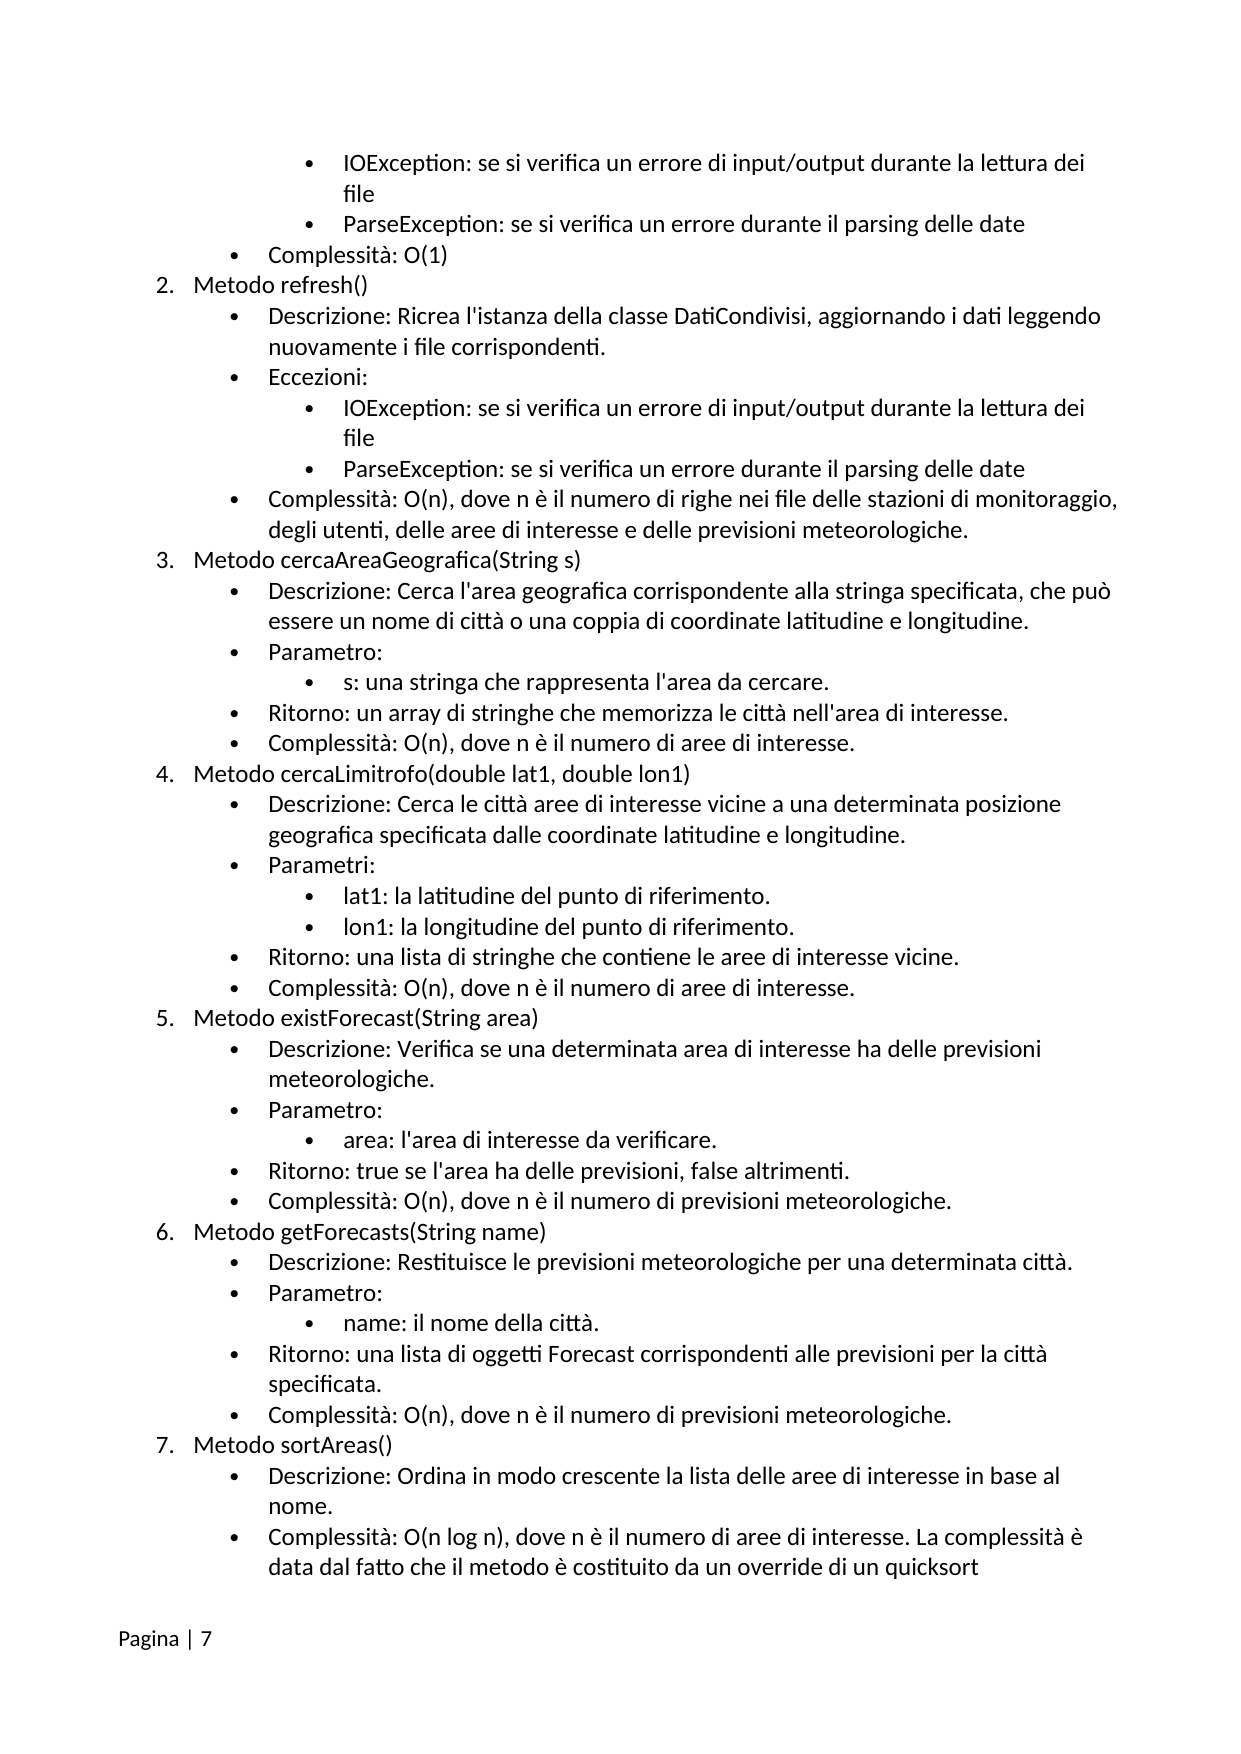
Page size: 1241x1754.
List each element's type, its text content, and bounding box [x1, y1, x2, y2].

list Complessità: O(n log n), dove n è il numero di aree di interesse. La complessità è data dal fatto che il metodo è costituito da un override di un quicksort [231, 1521, 1122, 1582]
list Metodo existForecast(String area) [156, 1002, 1122, 1033]
list lon1: la longitudine del punto di riferimento. [306, 911, 1122, 941]
list Complessità: O(n), dove n è il numero di aree di interesse. [231, 972, 1122, 1002]
list Metodo getForecasts(String name) [156, 1216, 1122, 1246]
list ParseException: se si verifica un errore durante il parsing delle date [306, 209, 1122, 239]
list IOException: se si verifica un errore di input/output durante la lettura dei file [306, 148, 1122, 209]
list Complessità: O(n), dove n è il numero di righe nei file delle stazioni di monitoraggio, degli utenti, delle aree di interesse e delle previsioni meteorologiche. [231, 483, 1122, 544]
list Eccezioni: [231, 361, 1122, 392]
list Descrizione: Cerca le città aree di interesse vicine a una determinata posizione geografica specificata dalle coordinate latitudine e longitudine. [231, 788, 1122, 849]
list Descrizione: Ricrea l'istanza della classe DatiCondivisi, aggiornando i dati leggendo nuovamente i file corrispondenti. [231, 300, 1122, 361]
list lat1: la latitudine del punto di riferimento. [306, 880, 1122, 911]
list area: l'area di interesse da verificare. [306, 1124, 1122, 1155]
list Descrizione: Ordina in modo crescente la lista delle aree di interesse in base al nome. [231, 1460, 1122, 1521]
list Metodo cercaLimitrofo(double lat1, double lon1) [156, 758, 1122, 788]
list Descrizione: Verifica se una determinata area di interesse ha delle previsioni meteorologiche. [231, 1033, 1122, 1094]
list Complessità: O(n), dove n è il numero di previsioni meteorologiche. [231, 1399, 1122, 1429]
list Ritorno: un array di stringhe che memorizza le città nell'area di interesse. [231, 697, 1122, 727]
list Complessità: O(n), dove n è il numero di previsioni meteorologiche. [231, 1185, 1122, 1216]
list name: il nome della città. [306, 1307, 1122, 1338]
list Ritorno: una lista di stringhe che contiene le aree di interesse vicine. [231, 941, 1122, 972]
list Parametro: [231, 1094, 1122, 1124]
list Descrizione: Cerca l'area geografica corrispondente alla stringa specificata, che può essere un nome di città o una coppia di coordinate latitudine e longitudine. [231, 575, 1122, 636]
list Descrizione: Restituisce le previsioni meteorologiche per una determinata città. [231, 1246, 1122, 1277]
list Ritorno: true se l'area ha delle previsioni, false altrimenti. [231, 1155, 1122, 1185]
list Metodo refresh() [156, 270, 1122, 300]
list Parametro: [231, 1277, 1122, 1307]
list Ritorno: una lista di oggetti Forecast corrispondenti alle previsioni per la città specificata. [231, 1338, 1122, 1399]
list IOException: se si verifica un errore di input/output durante la lettura dei file [306, 392, 1122, 453]
list Complessità: O(1) [231, 239, 1122, 270]
list s: una stringa che rappresenta l'area da cercare. [306, 666, 1122, 697]
list Metodo sortAreas() [156, 1429, 1122, 1460]
list Complessità: O(n), dove n è il numero di aree di interesse. [231, 727, 1122, 758]
list Parametro: [231, 636, 1122, 666]
list Metodo cercaAreaGeografica(String s) [156, 544, 1122, 575]
list ParseException: se si verifica un errore durante il parsing delle date [306, 453, 1122, 483]
list Parametri: [231, 849, 1122, 880]
